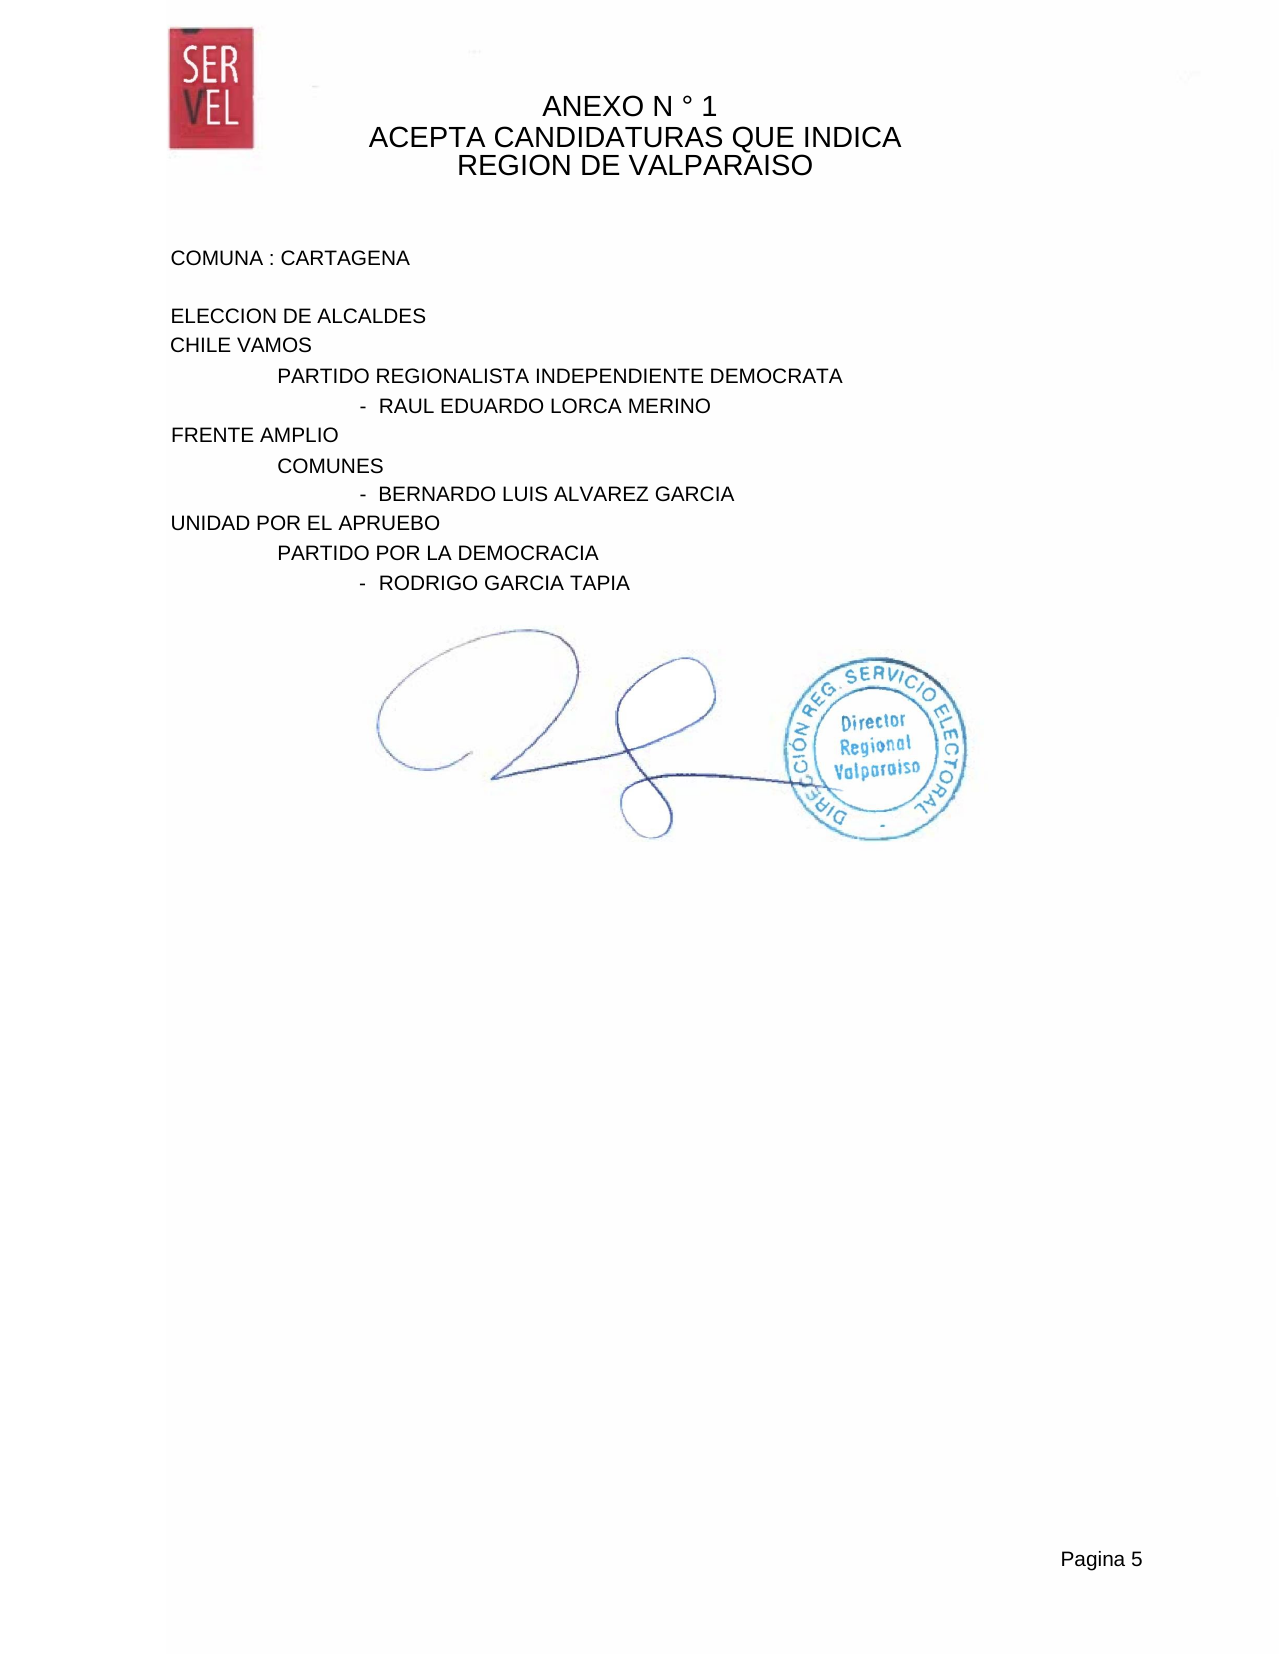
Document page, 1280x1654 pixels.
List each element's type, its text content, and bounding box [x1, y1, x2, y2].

text ANEXO N ° 1 [540, 91, 719, 122]
text PARTIDO REGIONALISTA INDEPENDIENTE DEMOCRATA [277, 363, 1154, 387]
list RAUL EDUARDO LORCA MERINO [359, 394, 1154, 418]
text COMUNES [277, 454, 1154, 478]
text COMUNA : CARTAGENA [170, 246, 1154, 270]
text PARTIDO POR LA DEMOCRACIA [277, 541, 1154, 564]
text ACEPTA CANDIDATURAS QUE INDICA REGION DE VALPARAISO [368, 124, 902, 182]
list RODRIGO GARCIA TAPIA [359, 571, 1154, 595]
text ELECCION DE ALCALDES CHILE VAMOS [170, 304, 428, 357]
text FRENTE AMPLIO [171, 423, 1154, 447]
text Pagina 5 [158, 1547, 1142, 1571]
list BERNARDO LUIS ALVAREZ GARCIA UNIDAD POR EL APRUEBO [170, 482, 736, 535]
picture [166, 0, 1279, 1654]
